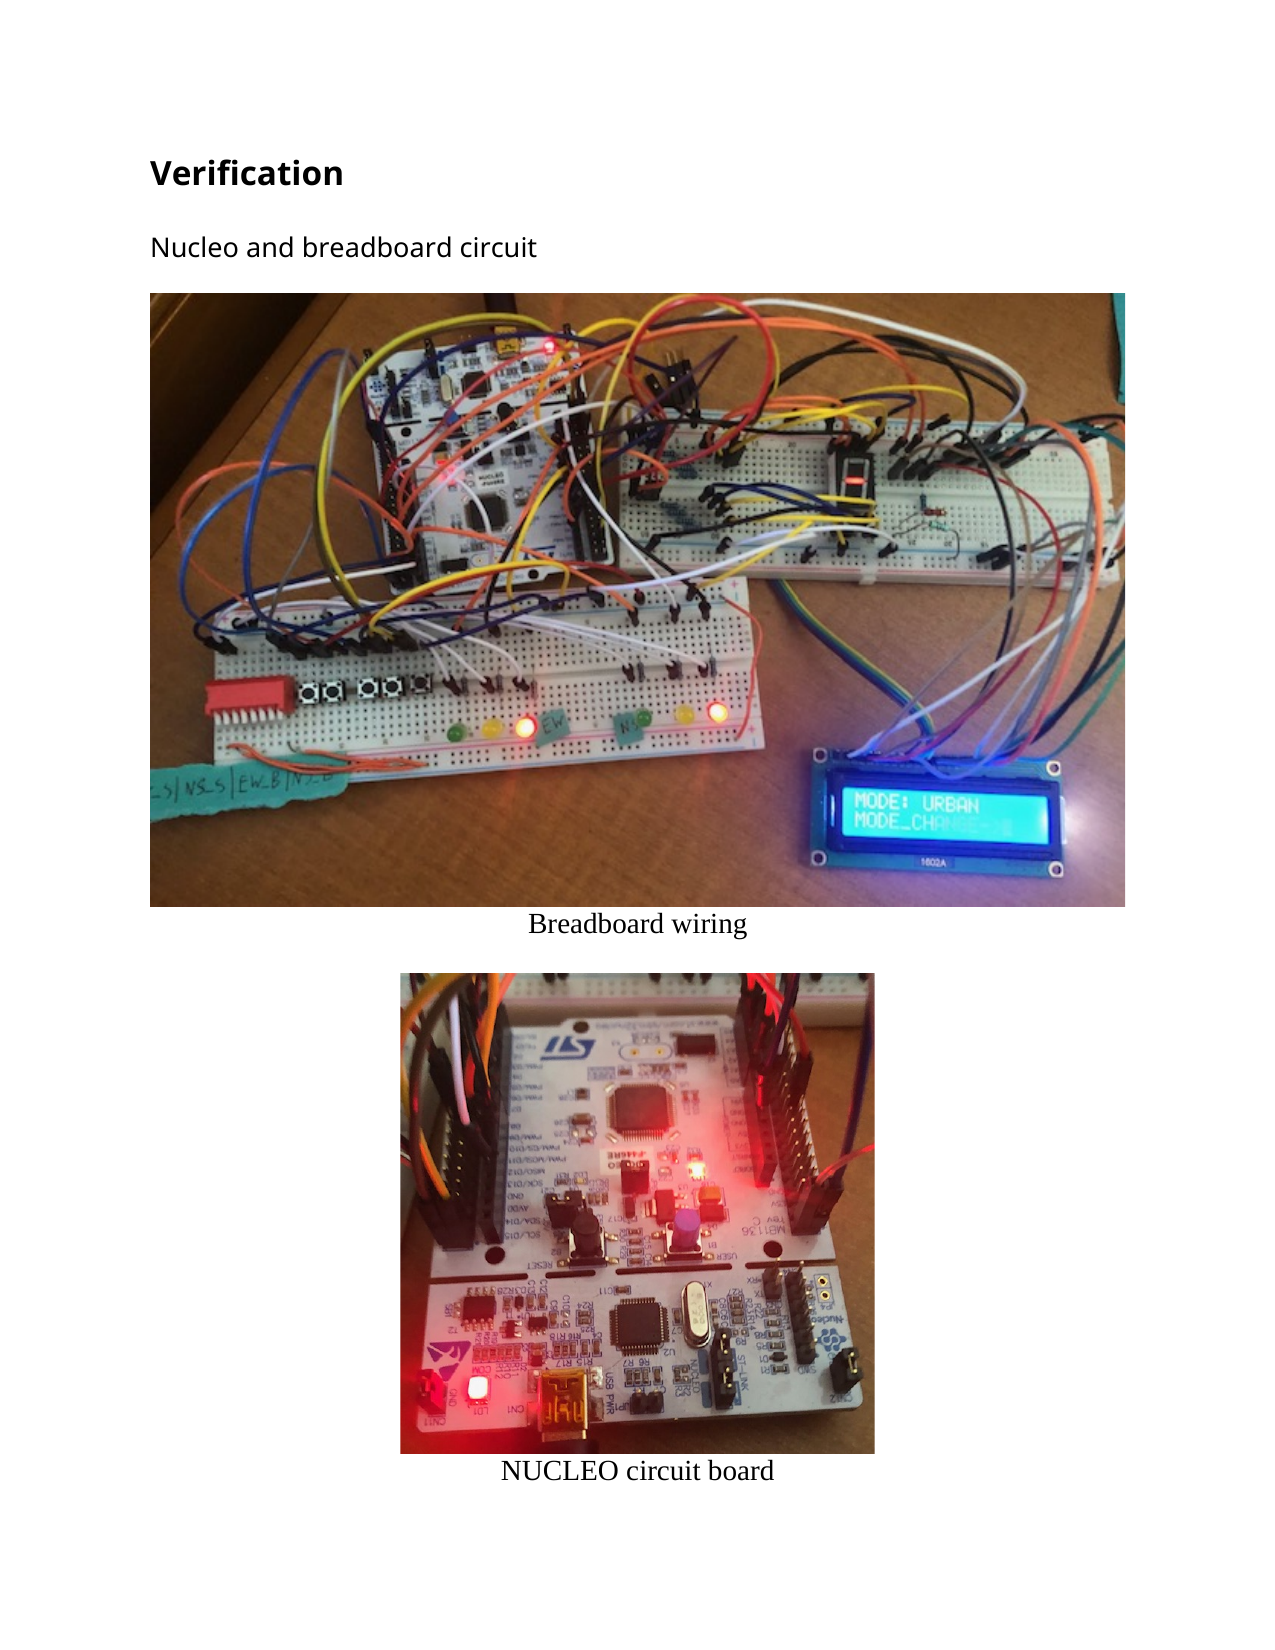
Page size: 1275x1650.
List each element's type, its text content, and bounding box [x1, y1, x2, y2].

text NUCLEO circuit board [150, 1453, 1125, 1487]
text Breadboard wiring [150, 907, 1125, 940]
subtitle Nucleo and breadboard circuit [150, 228, 1125, 265]
subtitle Verification [150, 150, 1125, 195]
picture [400, 973, 875, 1454]
picture [150, 293, 1125, 907]
